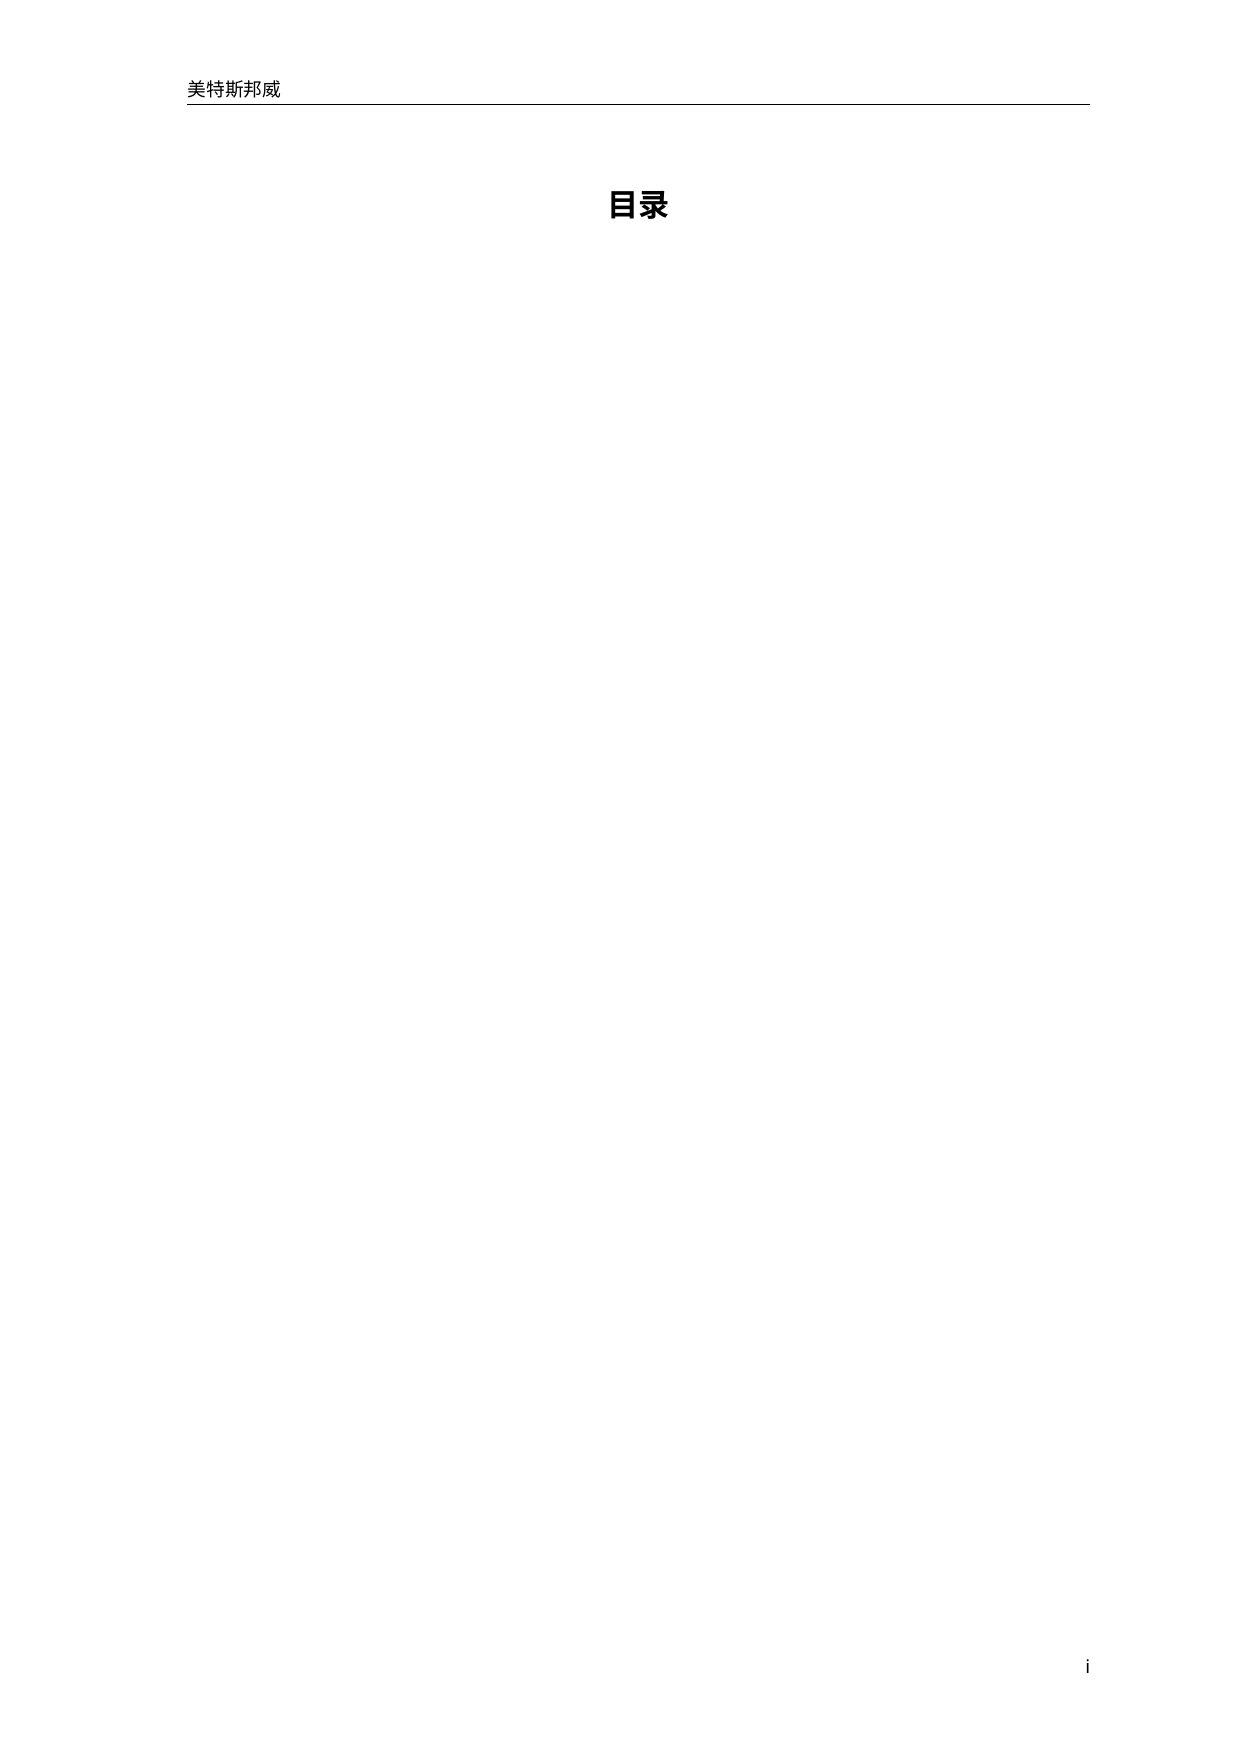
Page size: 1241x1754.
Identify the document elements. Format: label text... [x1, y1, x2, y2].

text 目录 [187, 180, 1090, 225]
